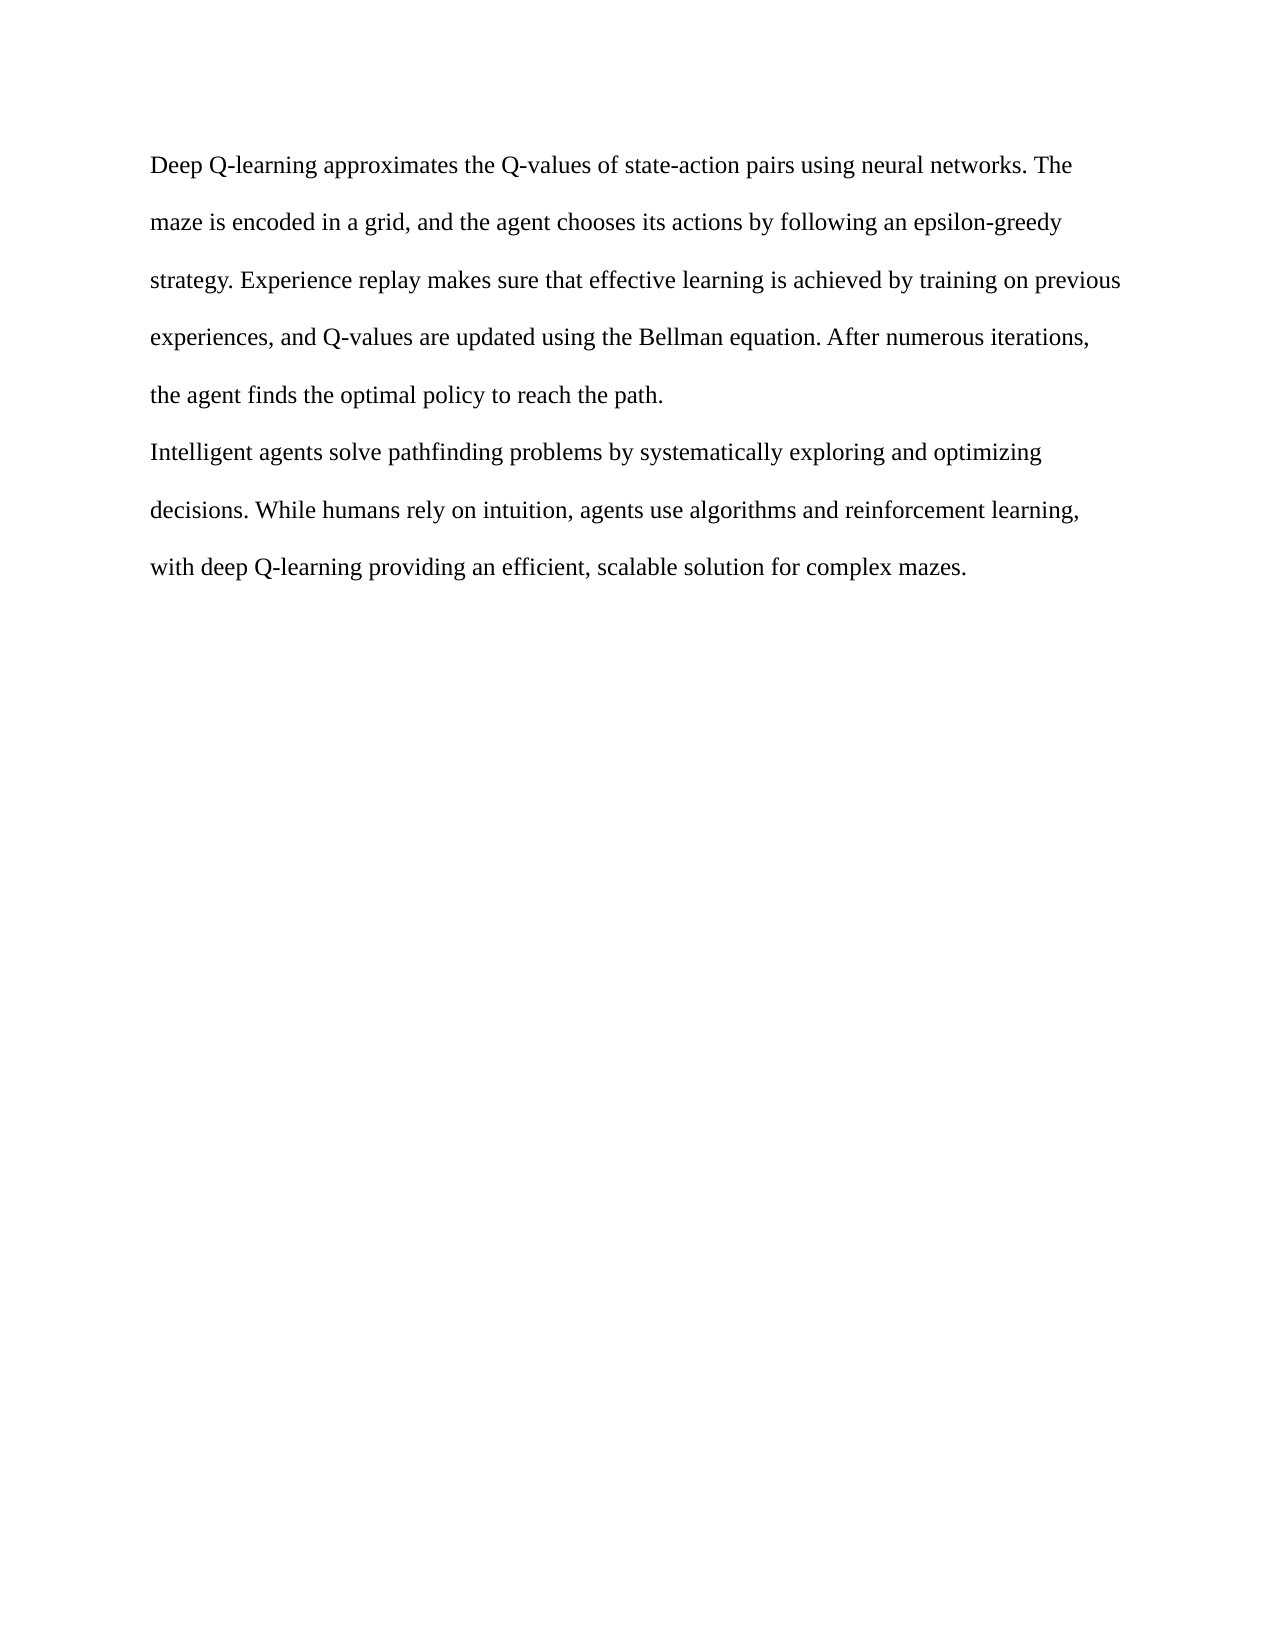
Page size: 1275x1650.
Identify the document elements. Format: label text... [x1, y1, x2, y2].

text Intelligent agents solve pathfinding problems by systematically exploring and optimizing decisions. While humans rely on intuition, agents use algorithms and reinforcement learning, with deep Q-learning providing an efficient, scalable solution for complex mazes. [150, 437, 1125, 581]
text Deep Q-learning approximates the Q-values of state-action pairs using neural networks. The maze is encoded in a grid, and the agent chooses its actions by following an epsilon-greedy strategy. Experience replay makes sure that effective learning is achieved by training on previous experiences, and Q-values are updated using the Bellman equation. After numerous iterations, the agent finds the optimal policy to reach the path. [150, 150, 1125, 409]
